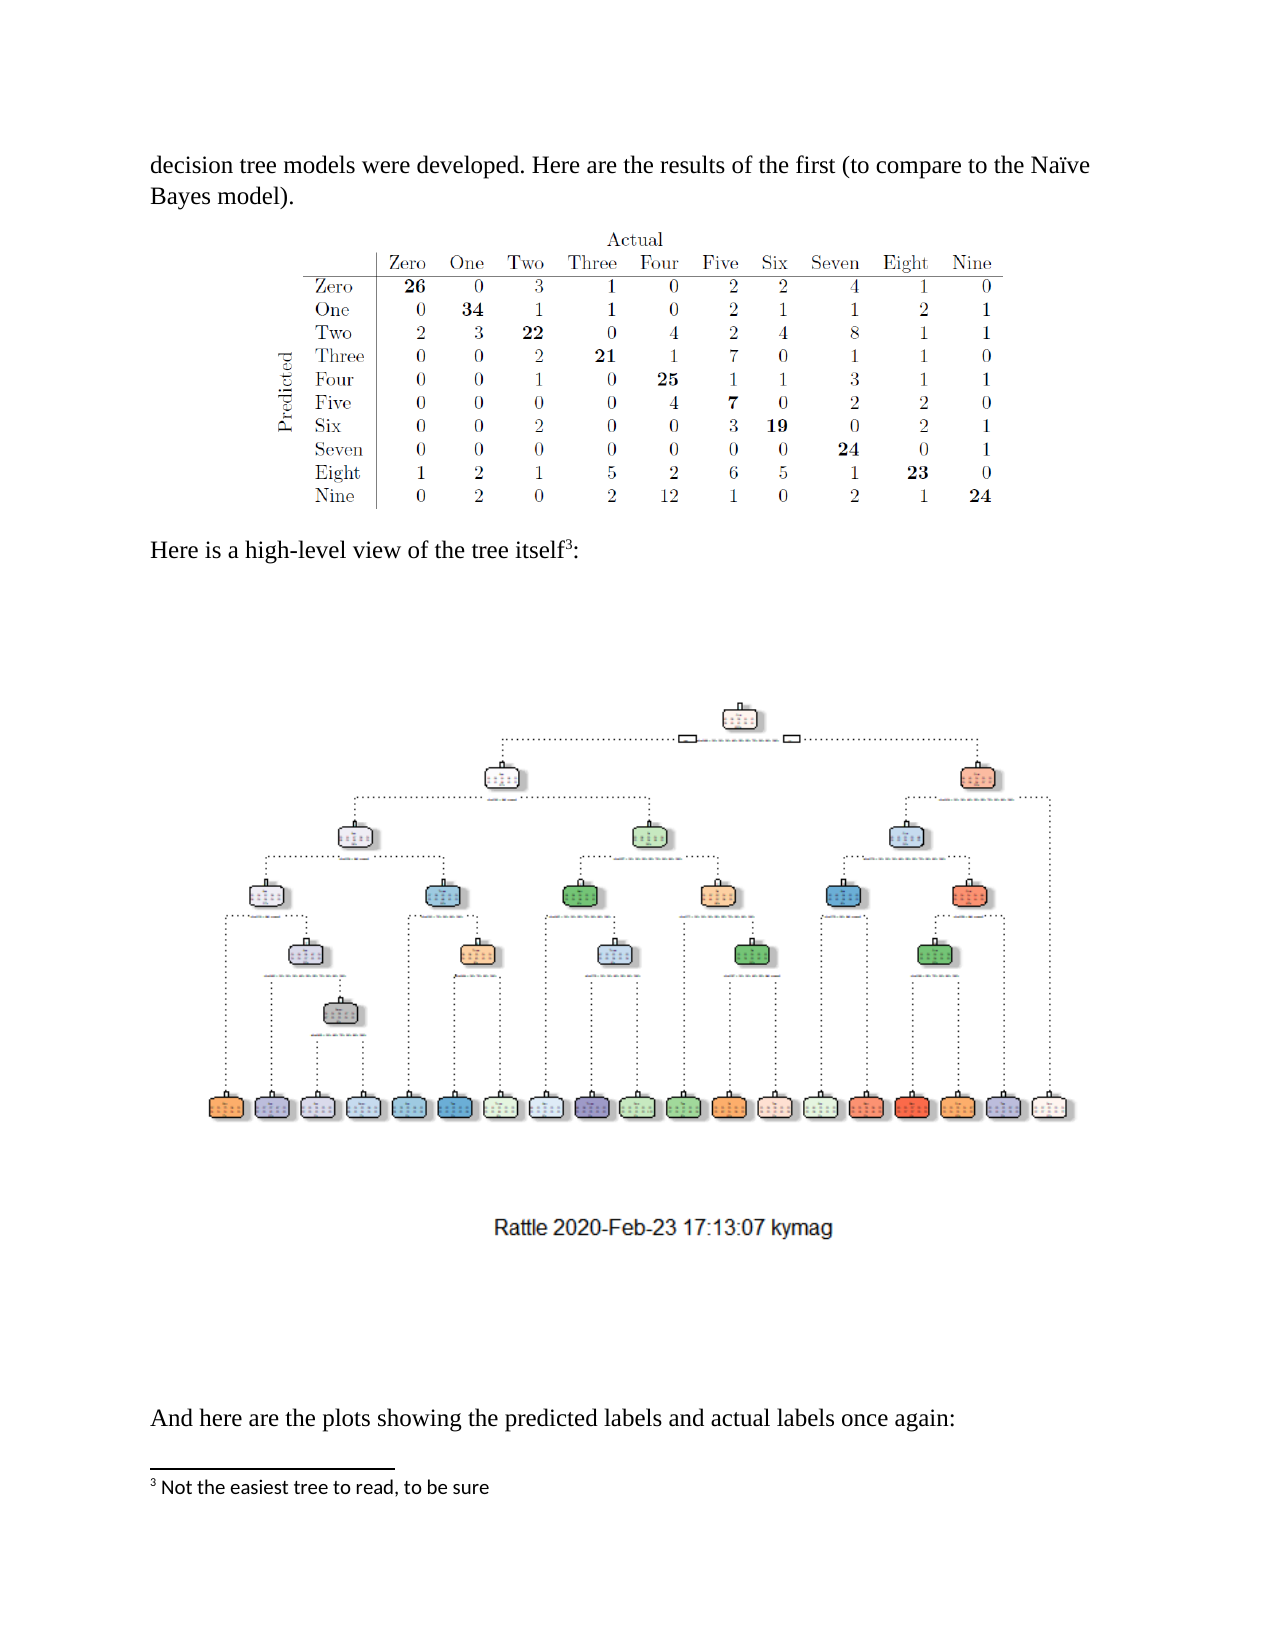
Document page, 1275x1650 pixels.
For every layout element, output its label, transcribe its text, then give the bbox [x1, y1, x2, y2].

text And here are the plots showing the predicted labels and actual labels once again: [150, 1403, 1125, 1432]
picture [268, 228, 1007, 517]
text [150, 150, 1125, 210]
text Here is a high-level view of the tree itself: [150, 536, 1125, 564]
picture [150, 583, 1125, 1242]
